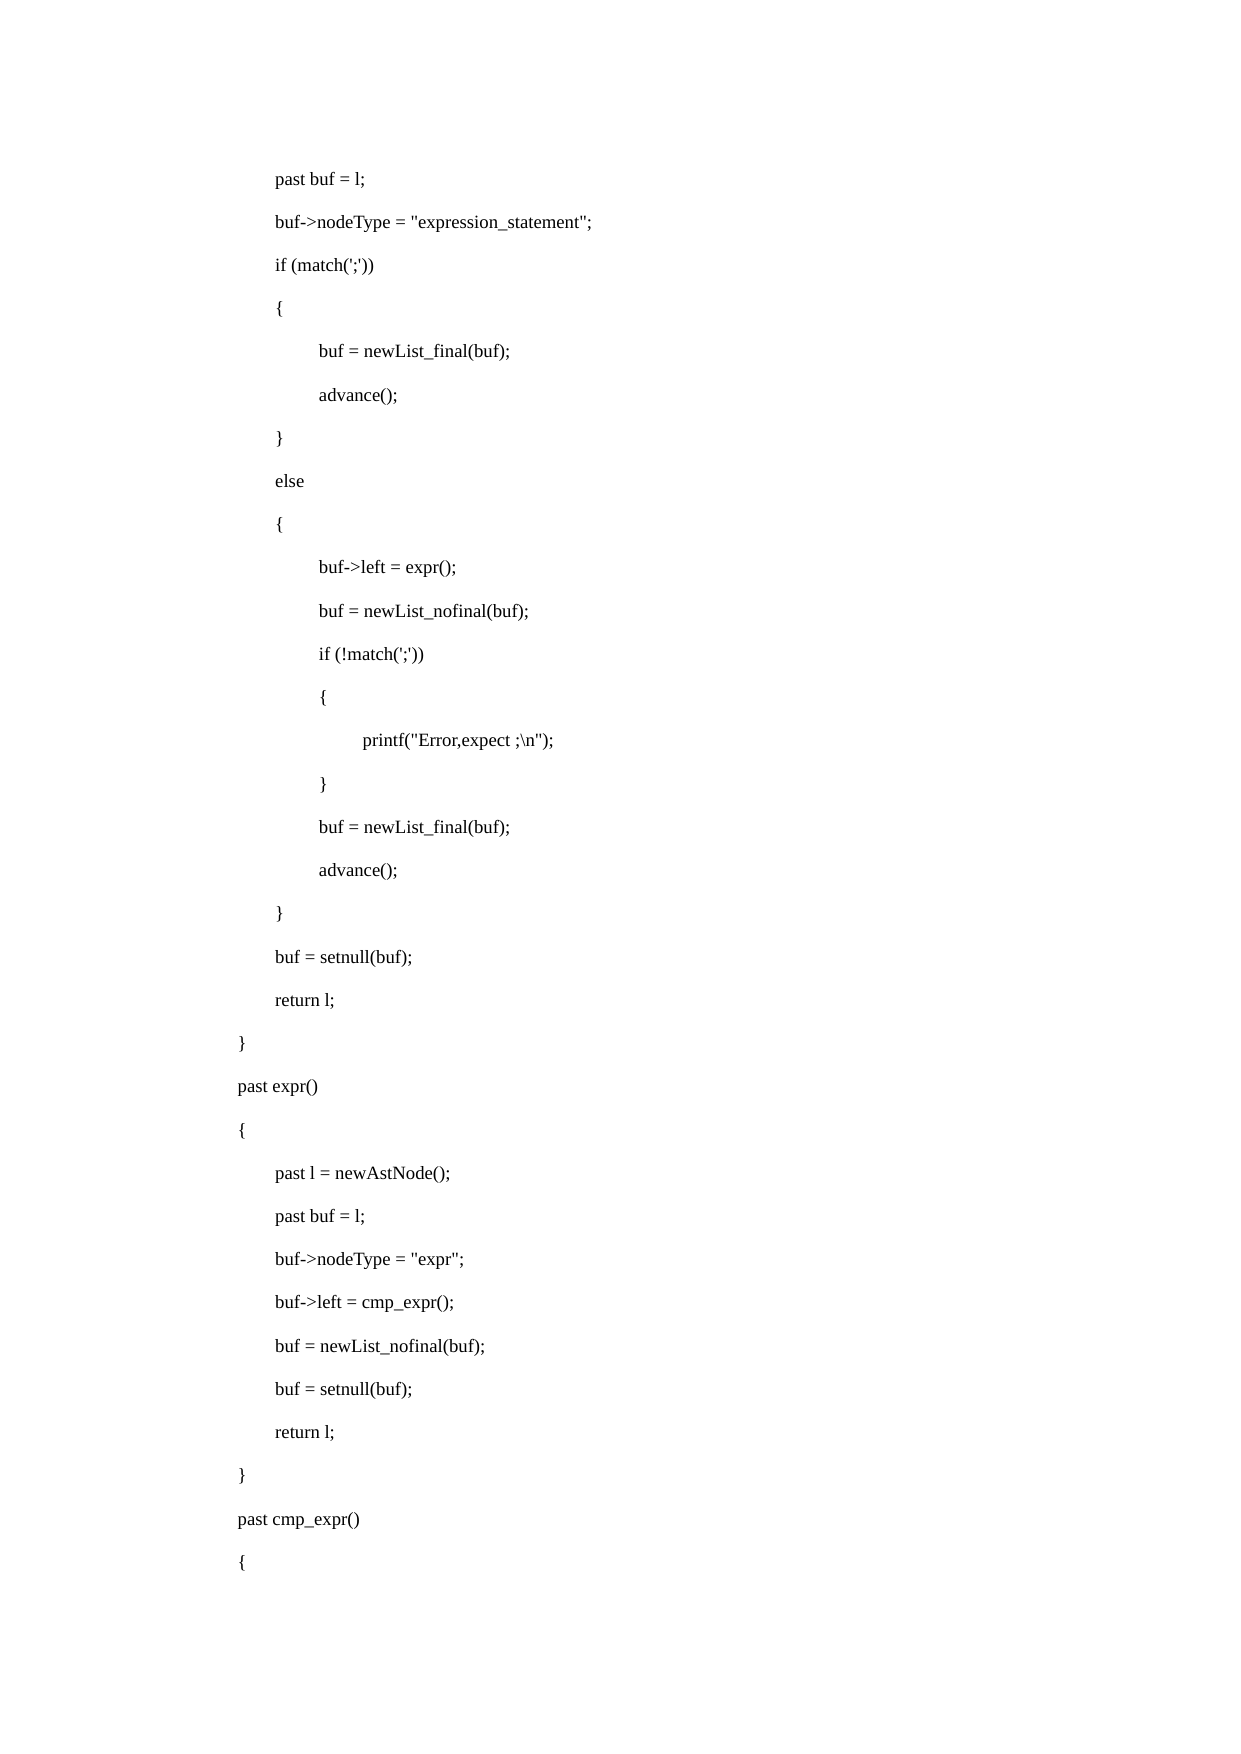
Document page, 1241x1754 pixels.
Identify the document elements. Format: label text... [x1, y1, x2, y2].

text else [237, 464, 1053, 497]
text past expr() [237, 1070, 1053, 1102]
text { [237, 681, 1053, 713]
text { [237, 1545, 1053, 1578]
text past buf = l; [237, 162, 1053, 194]
text buf = setnull(buf); [237, 1372, 1053, 1405]
text past l = newAstNode(); [237, 1156, 1053, 1189]
text past buf = l; [237, 1199, 1053, 1232]
text { [237, 508, 1053, 540]
text } [237, 1459, 1053, 1491]
text buf = newList_final(buf); [237, 810, 1053, 843]
text buf = newList_nofinal(buf); [237, 1329, 1053, 1362]
text } [237, 1027, 1053, 1059]
text advance(); [237, 378, 1053, 411]
text buf->left = cmp_expr(); [237, 1286, 1053, 1318]
text advance(); [237, 854, 1053, 886]
text } [237, 897, 1053, 929]
text { [237, 292, 1053, 324]
text printf("Error,expect ;\n"); [237, 724, 1053, 756]
text past cmp_expr() [237, 1502, 1053, 1534]
text buf = setnull(buf); [237, 940, 1053, 973]
text } [237, 767, 1053, 800]
text buf->left = expr(); [237, 551, 1053, 583]
text buf = newList_final(buf); [237, 335, 1053, 367]
text if (!match(';')) [237, 637, 1053, 670]
text if (match(';')) [237, 248, 1053, 281]
text { [237, 1113, 1053, 1146]
text buf->nodeType = "expression_statement"; [237, 205, 1053, 238]
text return l; [237, 983, 1053, 1016]
text buf->nodeType = "expr"; [237, 1243, 1053, 1275]
text buf = newList_nofinal(buf); [237, 594, 1053, 627]
text } [237, 421, 1053, 454]
text return l; [237, 1416, 1053, 1448]
